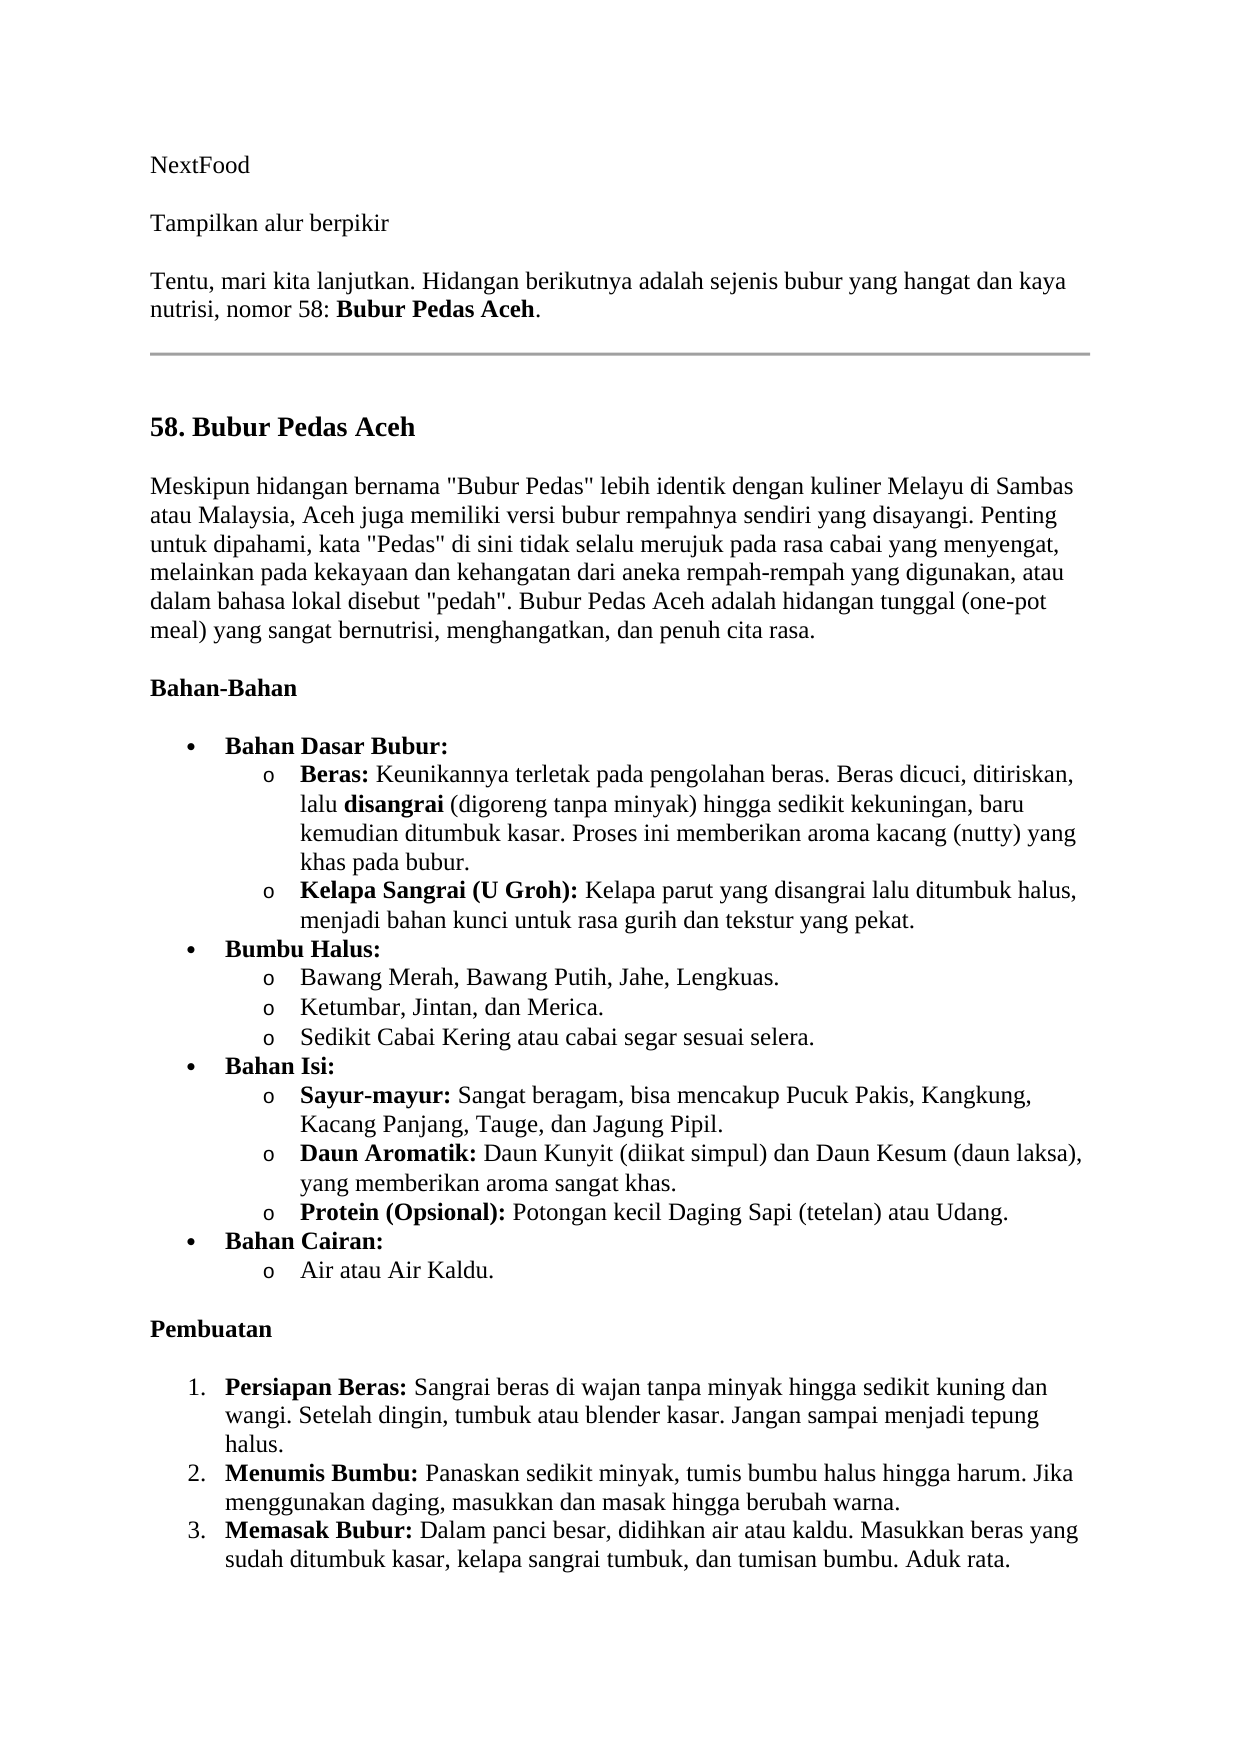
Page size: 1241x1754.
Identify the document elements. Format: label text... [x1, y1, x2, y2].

text Meskipun hidangan bernama "Bubur Pedas" lebih identik dengan kuliner Melayu di Sambas atau Malaysia, Aceh juga memiliki versi bubur rempahnya sendiri yang disayangi. Penting untuk dipahami, kata "Pedas" di sini tidak selalu merujuk pada rasa cabai yang menyengat, melainkan pada kekayaan dan kehangatan dari aneka rempah-rempah yang digunakan, atau dalam bahasa lokal disebut "pedah". Bubur Pedas Aceh adalah hidangan tunggal (one-pot meal) yang sangat bernutrisi, menghangatkan, dan penuh cita rasa. [150, 471, 1090, 644]
text Bahan-Bahan [150, 673, 1090, 702]
list Protein (Opsional): Potongan kecil Daging Sapi (tetelan) atau Udang. [262, 1197, 1090, 1226]
list Bawang Merah, Bawang Putih, Jahe, Lengkuas. [262, 962, 1090, 992]
list Bahan Dasar Bubur: [187, 731, 1090, 759]
text Pembuatan [150, 1314, 1090, 1342]
text Tampilkan alur berpikir [150, 208, 1090, 237]
list Daun Aromatik: Daun Kunyit (diikat simpul) dan Daun Kesum (daun laksa), yang memberikan aroma sangat khas. [262, 1138, 1090, 1197]
list Ketumbar, Jintan, dan Merica. [262, 992, 1090, 1022]
list Beras: Keunikannya terletak pada pengolahan beras. Beras dicuci, ditiriskan, lalu disangrai (digoreng tanpa minyak) hingga sedikit kekuningan, baru kemudian ditumbuk kasar. Proses ini memberikan aroma kacang (nutty) yang khas pada bubur. [262, 759, 1090, 875]
list Persiapan Beras: Sangrai beras di wajan tanpa minyak hingga sedikit kuning dan wangi. Setelah dingin, tumbuk atau blender kasar. Jangan sampai menjadi tepung halus. [187, 1372, 1090, 1458]
list Bahan Cairan: [187, 1226, 1090, 1255]
text NextFood [150, 150, 1090, 179]
list Bumbu Halus: [187, 934, 1090, 962]
list Bahan Isi: [187, 1051, 1090, 1080]
text Tentu, mari kita lanjutkan. Hidangan berikutnya adalah sejenis bubur yang hangat dan kaya nutrisi, nomor 58: Bubur Pedas Aceh. [150, 266, 1090, 323]
list Sayur-mayur: Sangat beragam, bisa mencakup Pucuk Pakis, Kangkung, Kacang Panjang, Tauge, dan Jagung Pipil. [262, 1080, 1090, 1138]
list Kelapa Sangrai (U Groh): Kelapa parut yang disangrai lalu ditumbuk halus, menjadi bahan kunci untuk rasa gurih dan tekstur yang pekat. [262, 875, 1090, 934]
list Sedikit Cabai Kering atau cabai segar sesuai selera. [262, 1022, 1090, 1051]
list Memasak Bubur: Dalam panci besar, didihkan air atau kaldu. Masukkan beras yang sudah ditumbuk kasar, kelapa sangrai tumbuk, dan tumisan bumbu. Aduk rata. [187, 1515, 1090, 1573]
list Air atau Air Kaldu. [262, 1255, 1090, 1284]
text 58. Bubur Pedas Aceh [150, 410, 1090, 442]
list Menumis Bumbu: Panaskan sedikit minyak, tumis bumbu halus hingga harum. Jika menggunakan daging, masukkan dan masak hingga berubah warna. [187, 1458, 1090, 1515]
